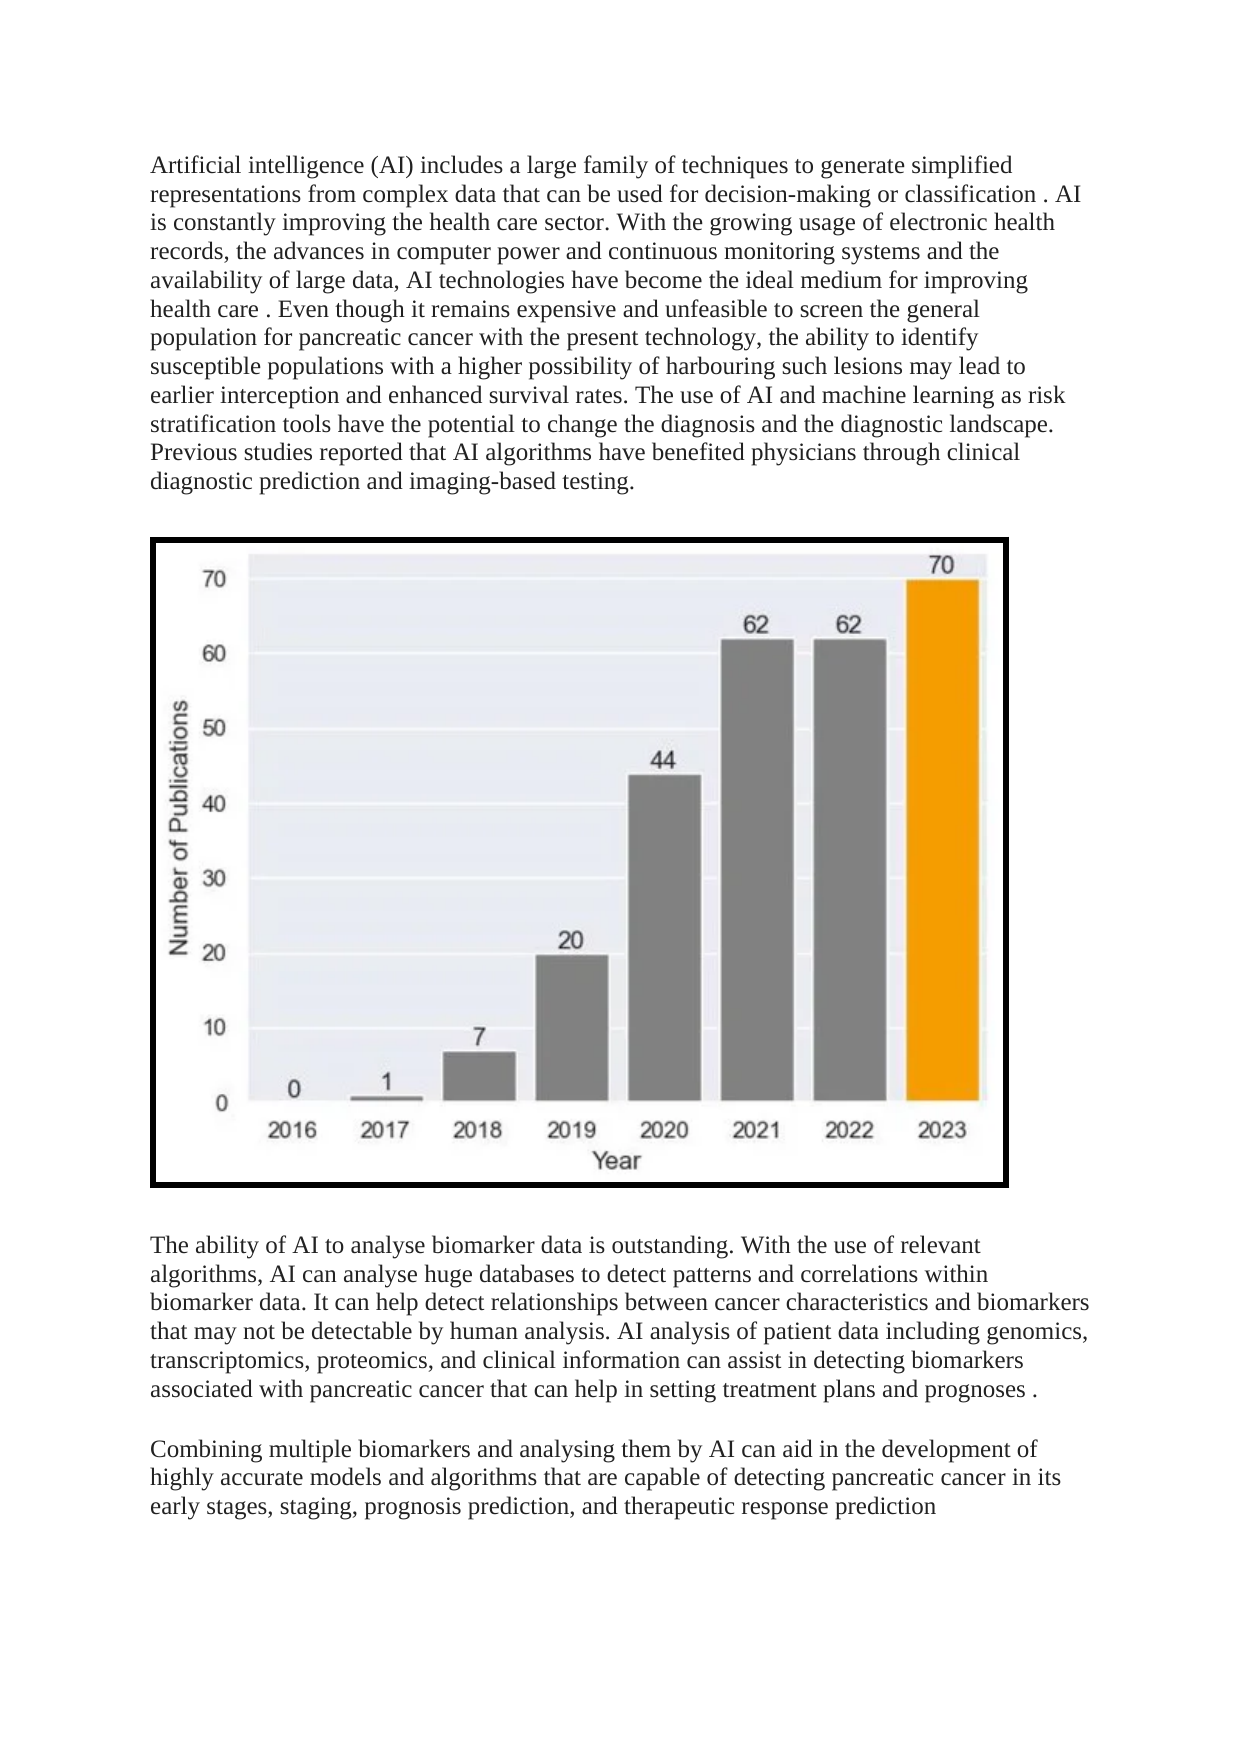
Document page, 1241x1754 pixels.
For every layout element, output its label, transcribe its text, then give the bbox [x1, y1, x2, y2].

text Artificial intelligence (AI) includes a large family of techniques to generate simplified representations from complex data that can be used for decision-making or classification . AI is constantly improving the health care sector. With the growing usage of electronic health records, the advances in computer power and continuous monitoring systems and the availability of large data, AI technologies have become the ideal medium for improving health care . Even though it remains expensive and unfeasible to screen the general population for pancreatic cancer with the present technology, the ability to identify susceptible populations with a higher possibility of harbouring such lesions may lead to earlier interception and enhanced survival rates. The use of AI and machine learning as risk stratification tools have the potential to change the diagnosis and the diagnostic landscape. Previous studies reported that AI algorithms have benefited physicians through clinical diagnostic prediction and imaging-based testing. [150, 150, 1090, 495]
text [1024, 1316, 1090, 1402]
picture [156, 543, 1003, 1182]
text The ability of AI to analyse biomarker data is outstanding. With the use of relevant algorithms, AI can analyse huge databases to detect patterns and correlations within biomarker data. It can help detect relationships between cancer characteristics and biomarkers that may not be detectable by human analysis. AI analysis of patient data including genomics, transcriptomics, proteomics, and clinical information can assist in detecting biomarkers associated with pancreatic cancer that can help in setting treatment plans and prognoses . [150, 1230, 1090, 1288]
text Combining multiple biomarkers and analysing them by AI can aid in the development of highly accurate models and algorithms that are capable of detecting pancreatic cancer in its early stages, staging, prognosis prediction, and therapeutic response prediction [150, 1434, 1090, 1520]
